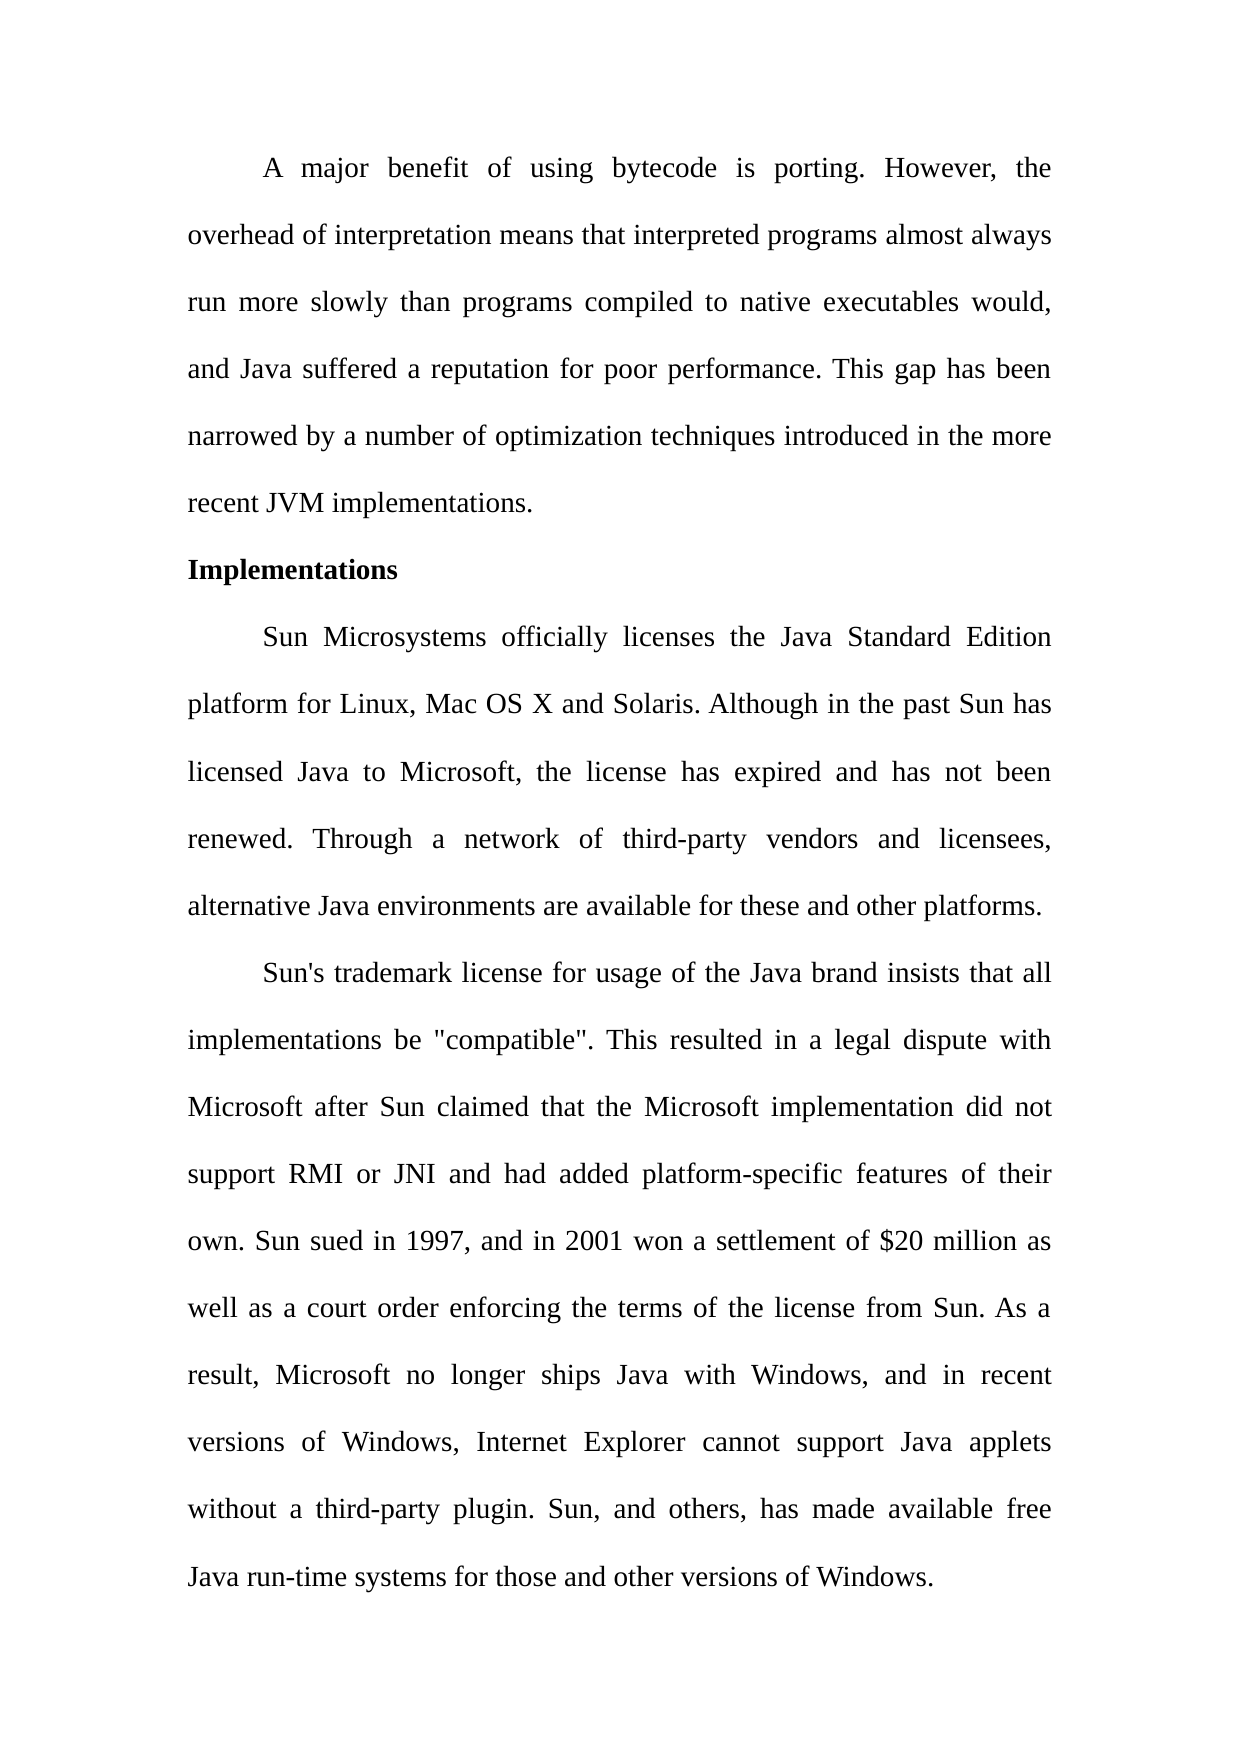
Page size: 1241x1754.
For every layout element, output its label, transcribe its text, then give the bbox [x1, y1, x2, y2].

text Sun Microsystems officially licenses the Java Standard Edition platform for Linux, Mac OS X and Solaris. Although in the past Sun has licensed Java to Microsoft, the license has expired and has not been renewed. Through a network of third-party vendors and licensees, alternative Java environments are available for these and other platforms. [187, 619, 1053, 921]
text Implementations [187, 552, 1053, 586]
text Sun's trademark license for usage of the Java brand insists that all implementations be "compatible". This resulted in a legal dispute with Microsoft after Sun claimed that the Microsoft implementation did not support RMI or JNI and had added platform-specific features of their own. Sun sued in 1997, and in 2001 won a settlement of $20 million as well as a court order enforcing the terms of the license from Sun. As a result, Microsoft no longer ships Java with Windows, and in recent versions of Windows, Internet Explorer cannot support Java applets without a third-party plugin. Sun, and others, has made available free Java run-time systems for those and other versions of Windows. [187, 955, 1053, 1592]
text A major benefit of using bytecode is porting. However, the overhead of interpretation means that interpreted programs almost always run more slowly than programs compiled to native executables would, and Java suffered a reputation for poor performance. This gap has been narrowed by a number of optimization techniques introduced in the more recent JVM implementations. [187, 150, 1053, 519]
